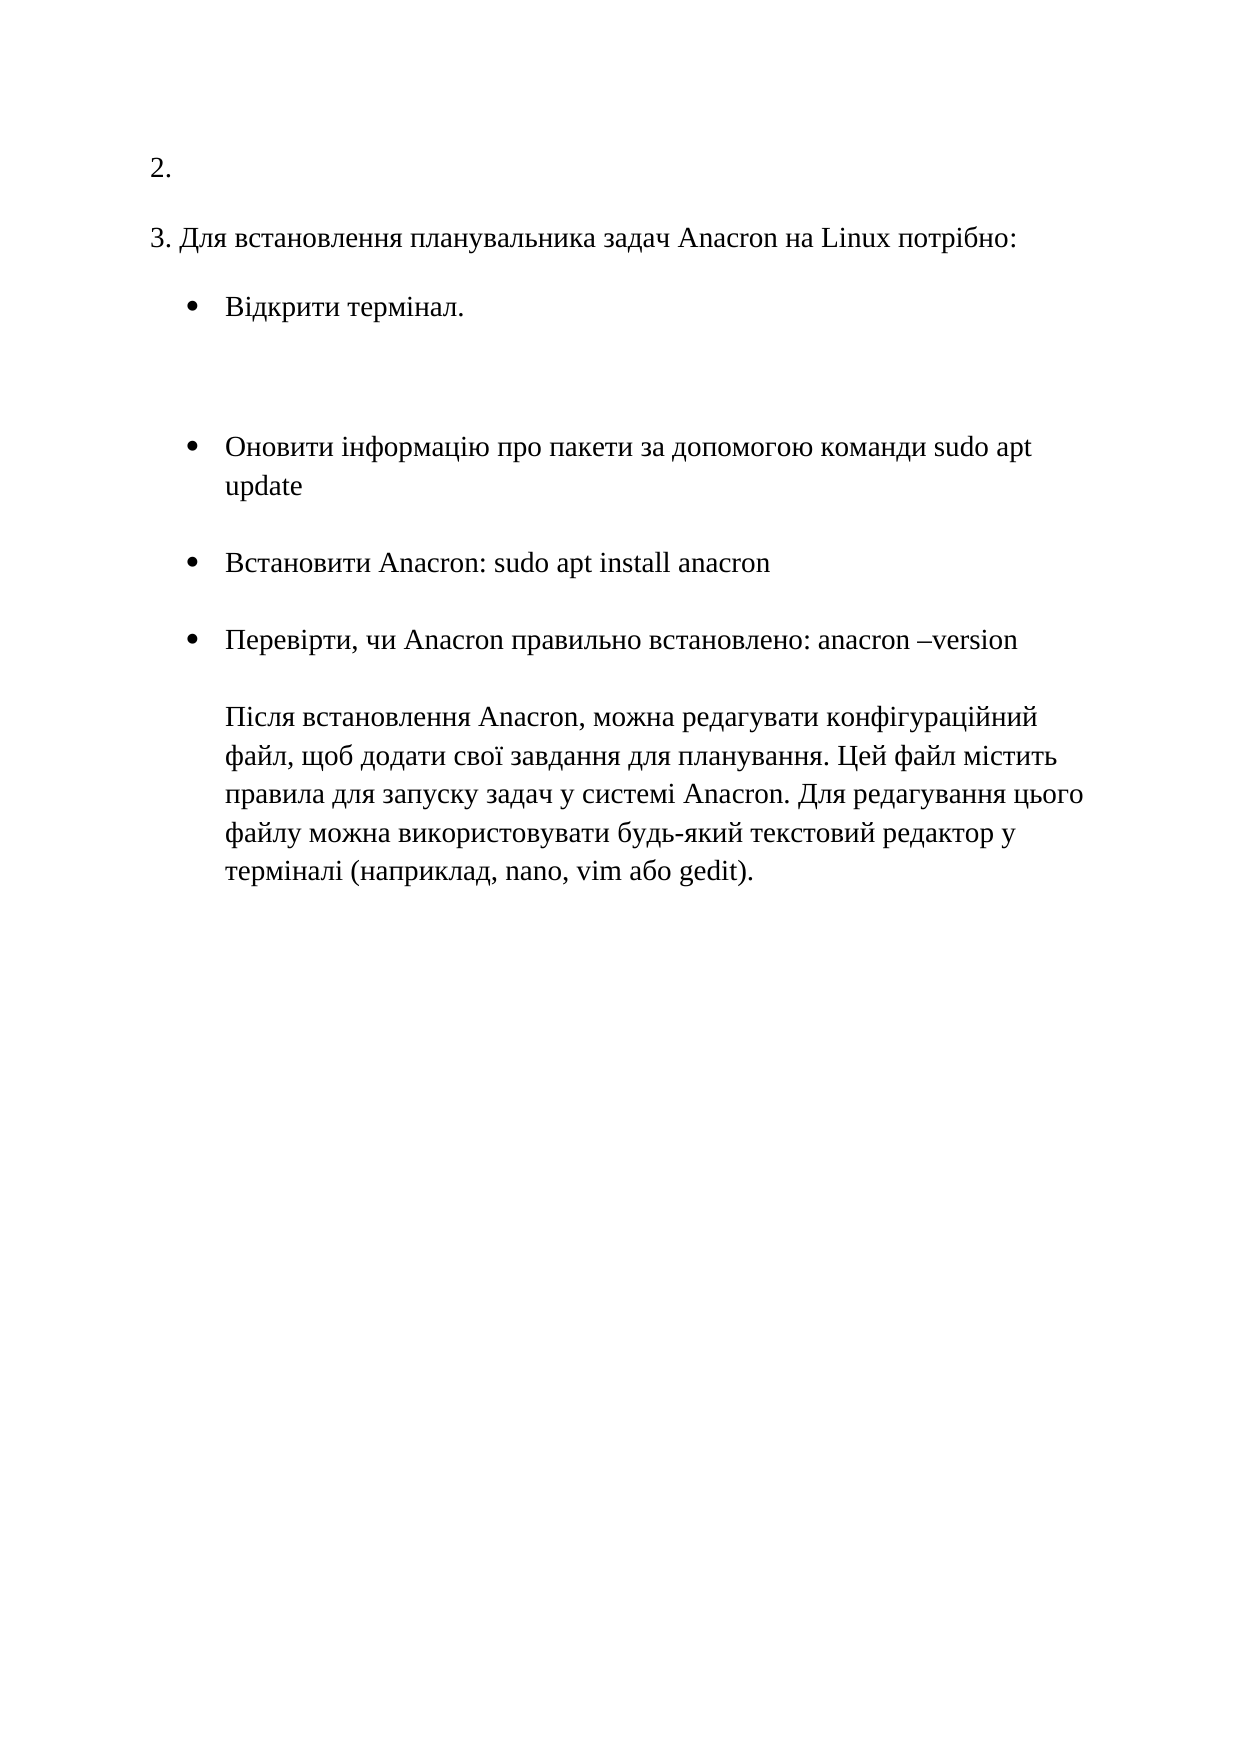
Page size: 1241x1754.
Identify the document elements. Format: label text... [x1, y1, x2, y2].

list Відкрити термінал. [187, 289, 1090, 323]
list Перевірти, чи Anacron правильно встановлено: anacron –version [187, 622, 1090, 656]
list Встановити Anacron: sudo apt install anacron [187, 545, 1090, 579]
text 2. [150, 150, 1090, 183]
list Після встановлення Anacron, можна редагувати конфігураційний файл, щоб додати свої завдання для планування. Цей файл містить правила для запуску задач у системі Anacron. Для редагування цього файлу можна використовувати будь-який текстовий редактор у терміналі (наприклад, nano, vim або gedit). [225, 699, 1090, 887]
text 3. Для встановлення планувальника задач Anacron на Linux потрібно: [150, 220, 1090, 253]
list Оновити інформацію про пакети за допомогою команди sudo apt update [187, 429, 1090, 501]
